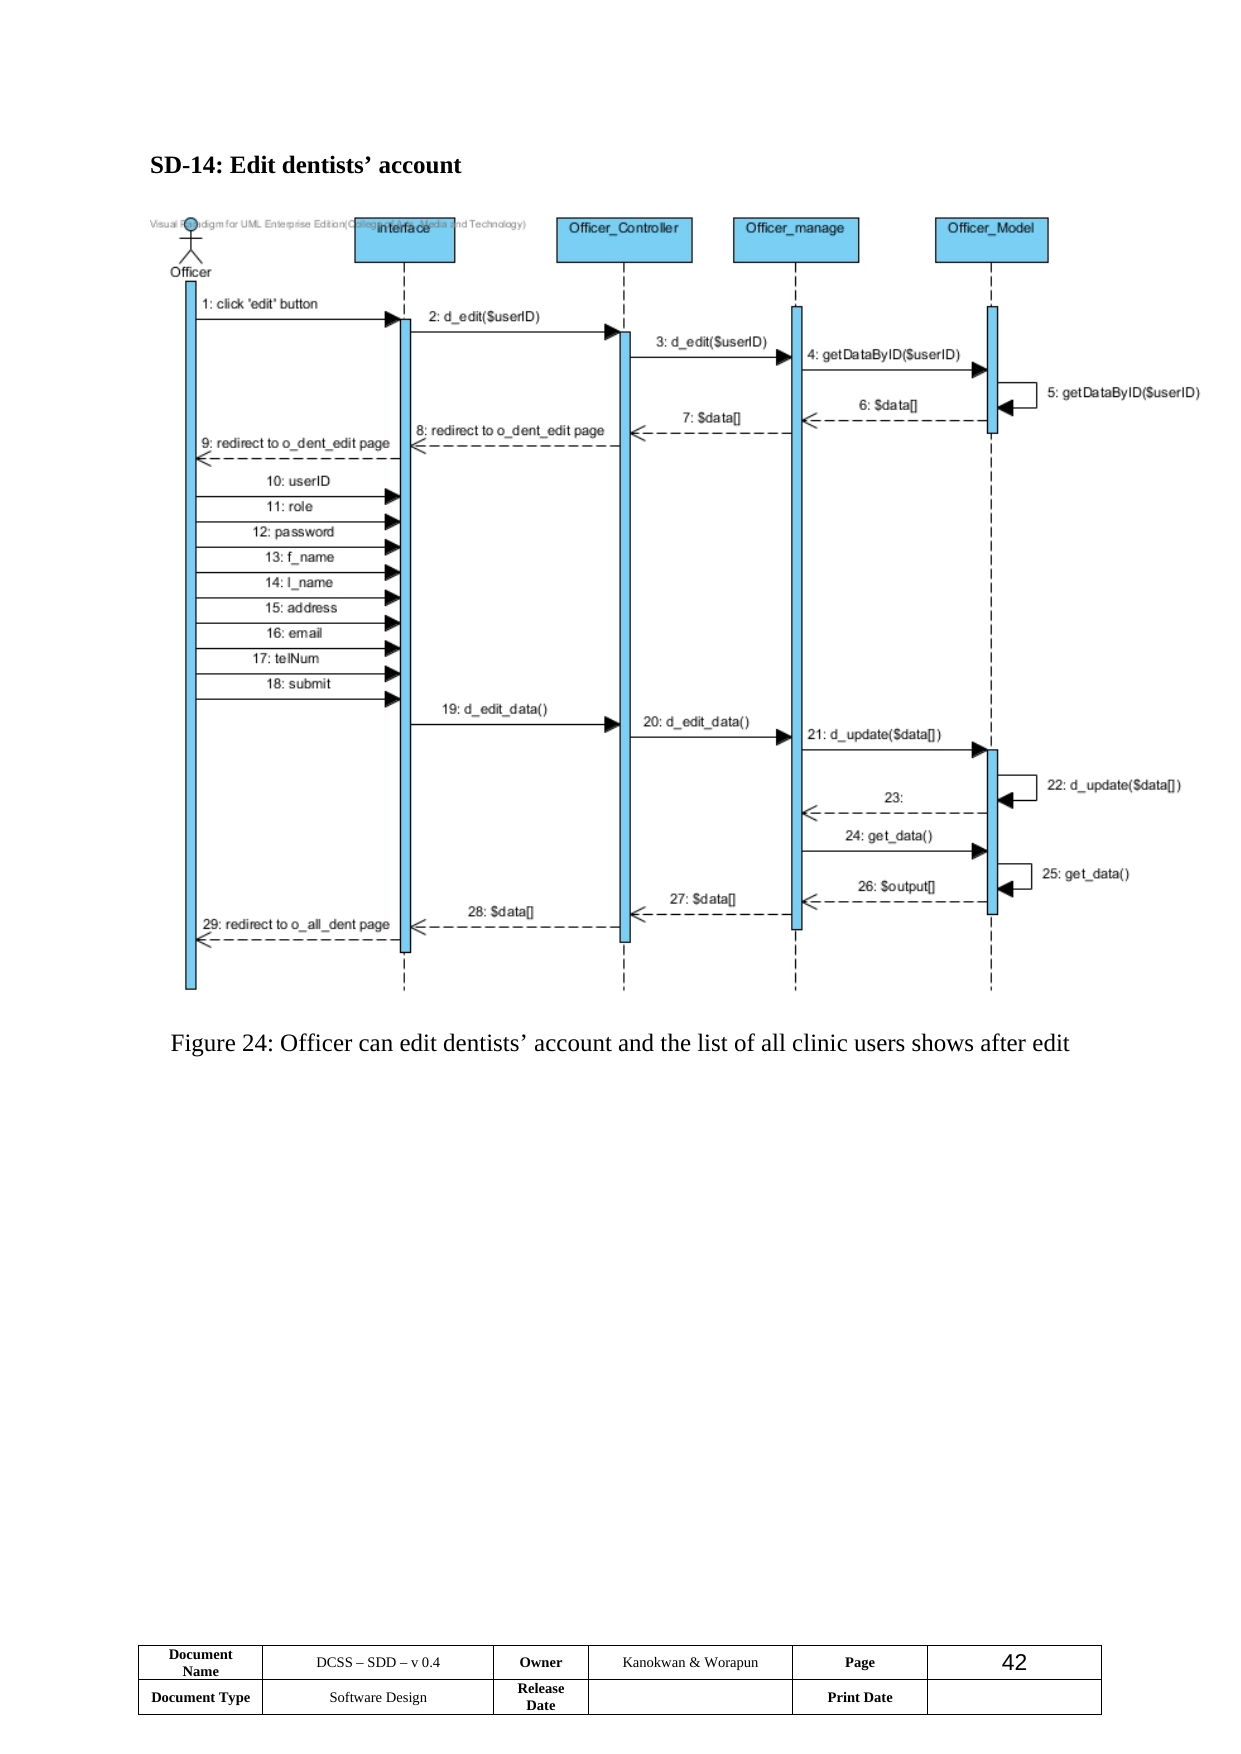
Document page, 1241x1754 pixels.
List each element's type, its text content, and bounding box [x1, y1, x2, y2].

text Figure 24: Officer can edit dentists’ account and the list of all clinic users shows after edit [150, 1028, 1090, 1057]
text SD-14: Edit dentists’ account [150, 150, 1090, 179]
picture [150, 216, 1218, 995]
